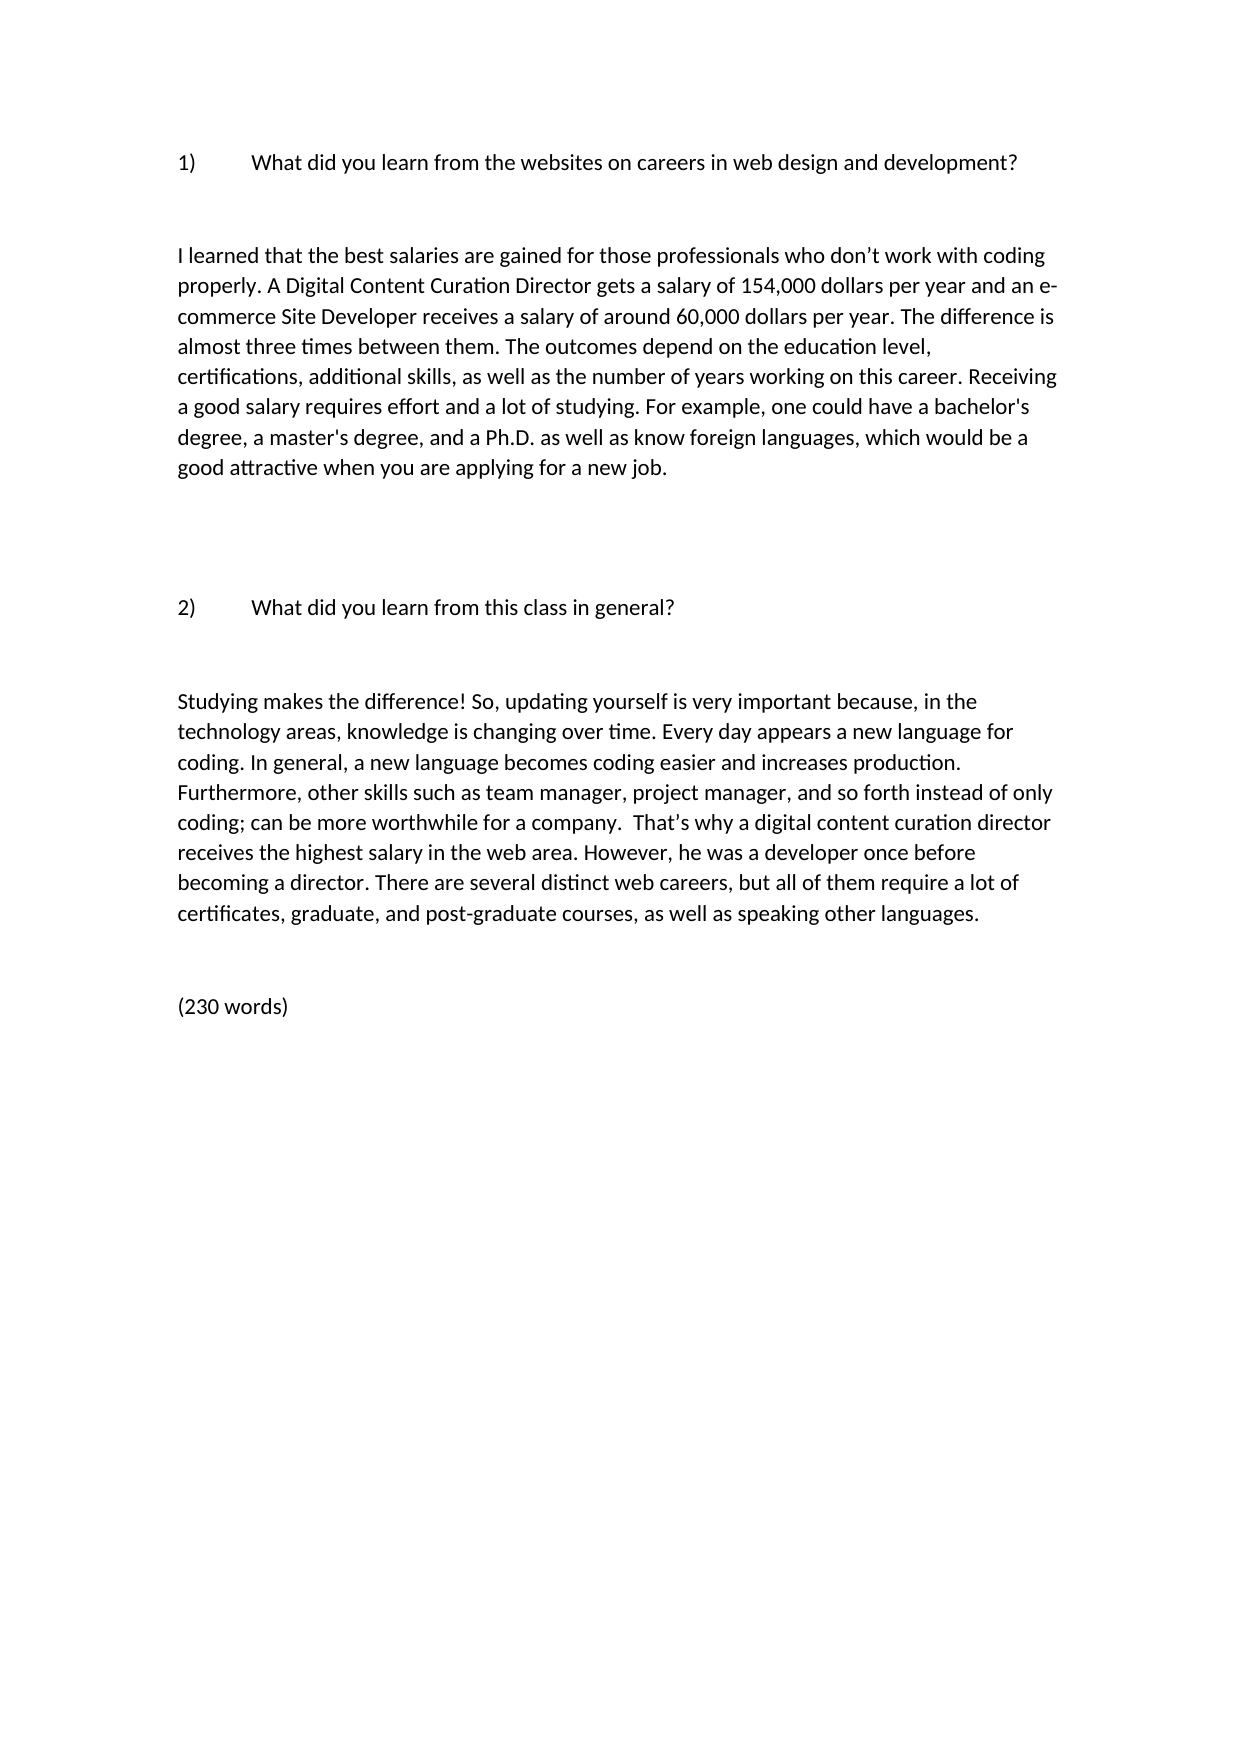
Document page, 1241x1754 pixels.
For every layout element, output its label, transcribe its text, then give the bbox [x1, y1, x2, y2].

text I learned that the best salaries are gained for those professionals who don’t work with coding properly. A Digital Content Curation Director gets a salary of 154,000 dollars per year and an e-commerce Site Developer receives a salary of around 60,000 dollars per year. The difference is almost three times between them. The outcomes depend on the education level, certifications, additional skills, as well as the number of years working on this career. Receiving a good salary requires effort and a lot of studying. For example, one could have a bachelor's degree, a master's degree, and a Ph.D. as well as know foreign languages, which would be a good attractive when you are applying for a new job. [177, 241, 1063, 481]
text Studying makes the difference! So, updating yourself is very important because, in the technology areas, knowledge is changing over time. Every day appears a new language for coding. In general, a new language becomes coding easier and increases production. Furthermore, other skills such as team manager, project manager, and so forth instead of only coding; can be more worthwhile for a company. That’s why a digital content curation director receives the highest salary in the web area. However, he was a developer once before becoming a director. There are several distinct web careers, but all of them require a lot of certificates, graduate, and post-graduate courses, as well as speaking other languages. [177, 687, 1063, 927]
text (230 words) [177, 992, 1063, 1020]
text 2) What did you learn from this class in general? [177, 593, 1063, 621]
text 1) What did you learn from the websites on careers in web design and development? [177, 148, 1063, 176]
